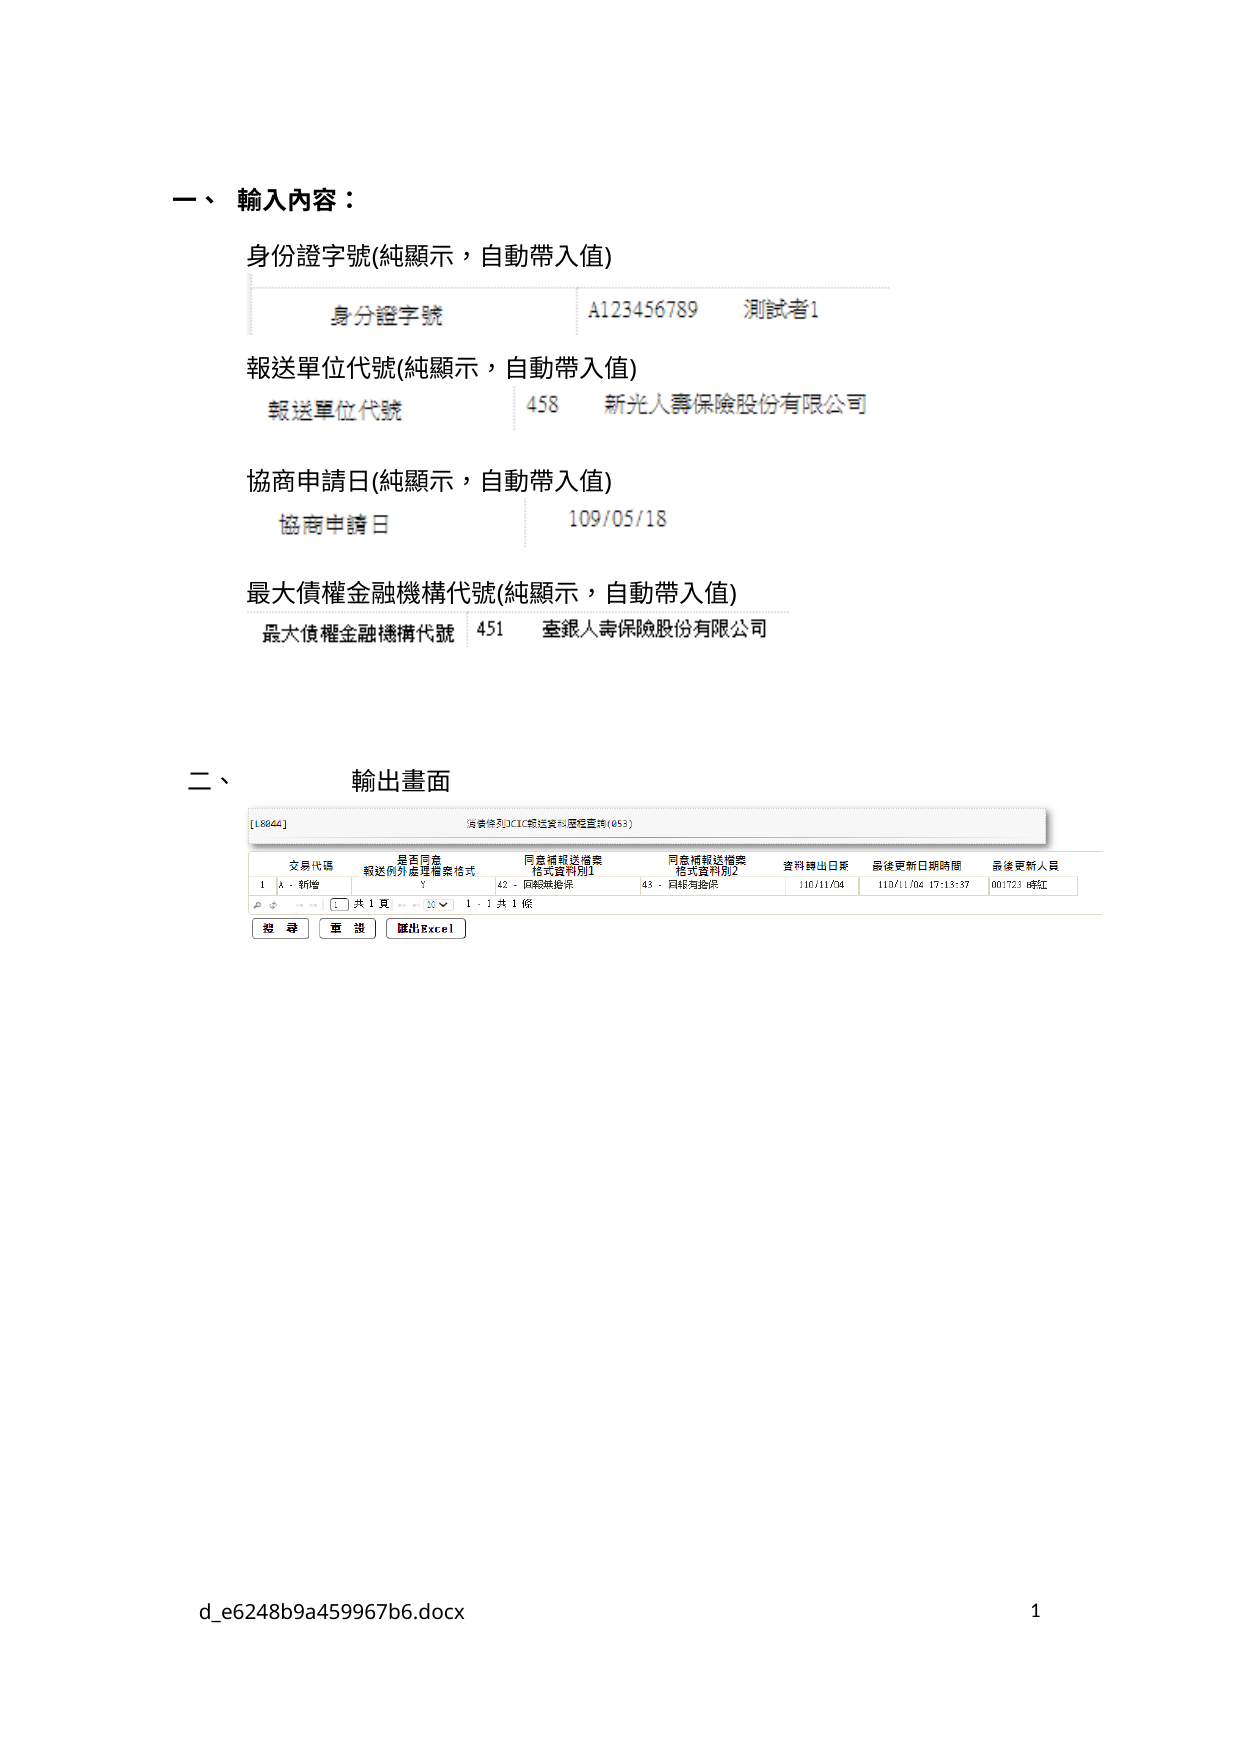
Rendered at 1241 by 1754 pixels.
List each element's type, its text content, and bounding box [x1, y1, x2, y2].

list 報送單位代號(純顯示，自動帶入值) [247, 348, 1053, 386]
list 身份證字號(純顯示，自動帶入值) [247, 236, 1053, 273]
list 協商申請日(純顯示，自動帶入值) [247, 461, 1053, 498]
picture [246, 385, 888, 432]
picture [246, 273, 891, 335]
picture [246, 498, 761, 549]
list 最大債權金融機構代號(純顯示，自動帶入值) [247, 573, 1053, 611]
picture [246, 610, 789, 649]
list 輸出畫面 [187, 761, 1053, 798]
subtitle 輸入內容： [173, 179, 1053, 217]
picture [237, 798, 1103, 944]
